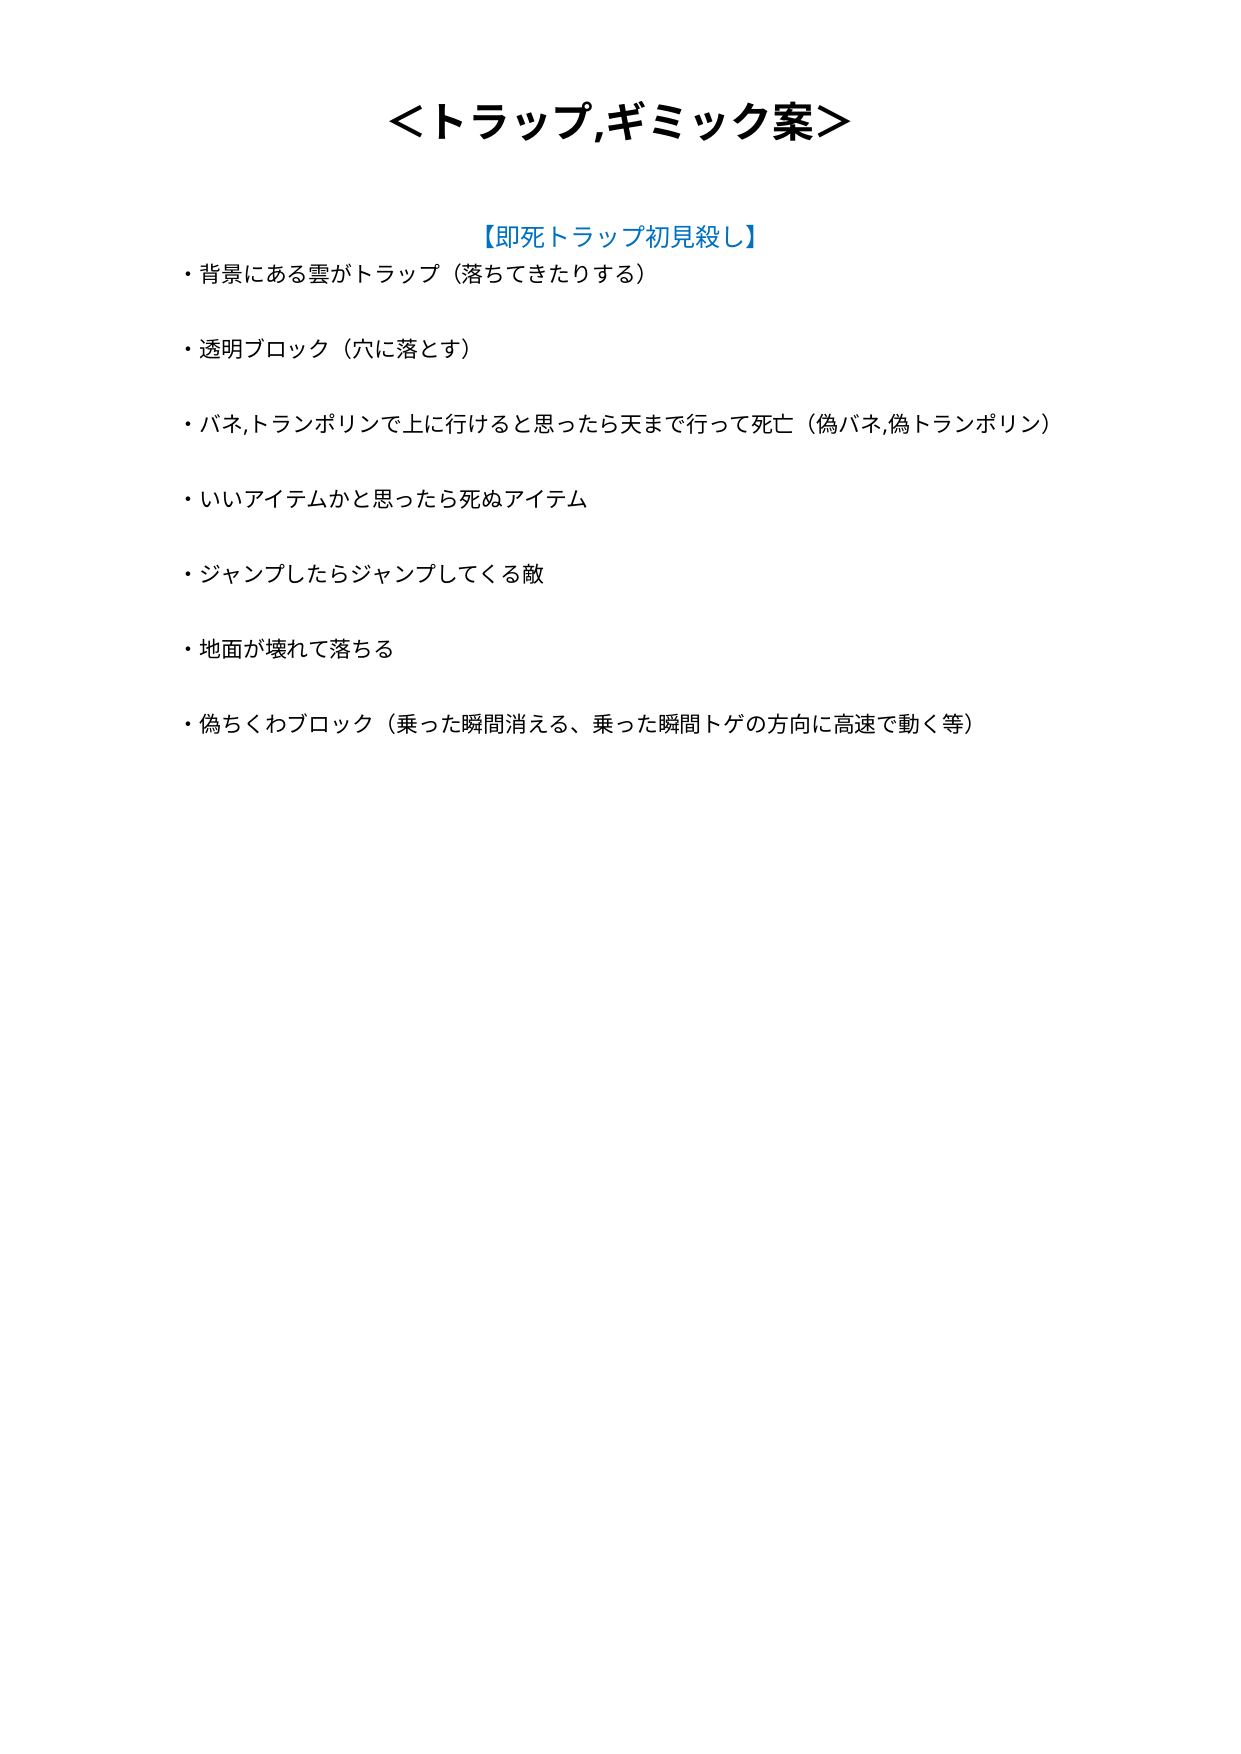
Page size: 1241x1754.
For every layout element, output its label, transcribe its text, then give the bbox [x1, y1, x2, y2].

text ・ジャンプしたらジャンプしてくる敵 [177, 554, 1063, 592]
text ・偽ちくわブロック（乗った瞬間消える、乗った瞬間トゲの方向に高速で動く等） [177, 704, 1063, 742]
text ・透明ブロック（穴に落とす） [177, 329, 1063, 367]
text ・背景にある雲がトラップ（落ちてきたりする） [177, 254, 1063, 292]
subtitle 【即死トラップ初見殺し】 [177, 217, 1063, 254]
text ・バネ,トランポリンで上に行けると思ったら天まで行って死亡（偽バネ,偽トランポリン） [177, 404, 1063, 442]
text ・地面が壊れて落ちる [177, 629, 1063, 667]
text ・いいアイテムかと思ったら死ぬアイテム [177, 479, 1063, 517]
